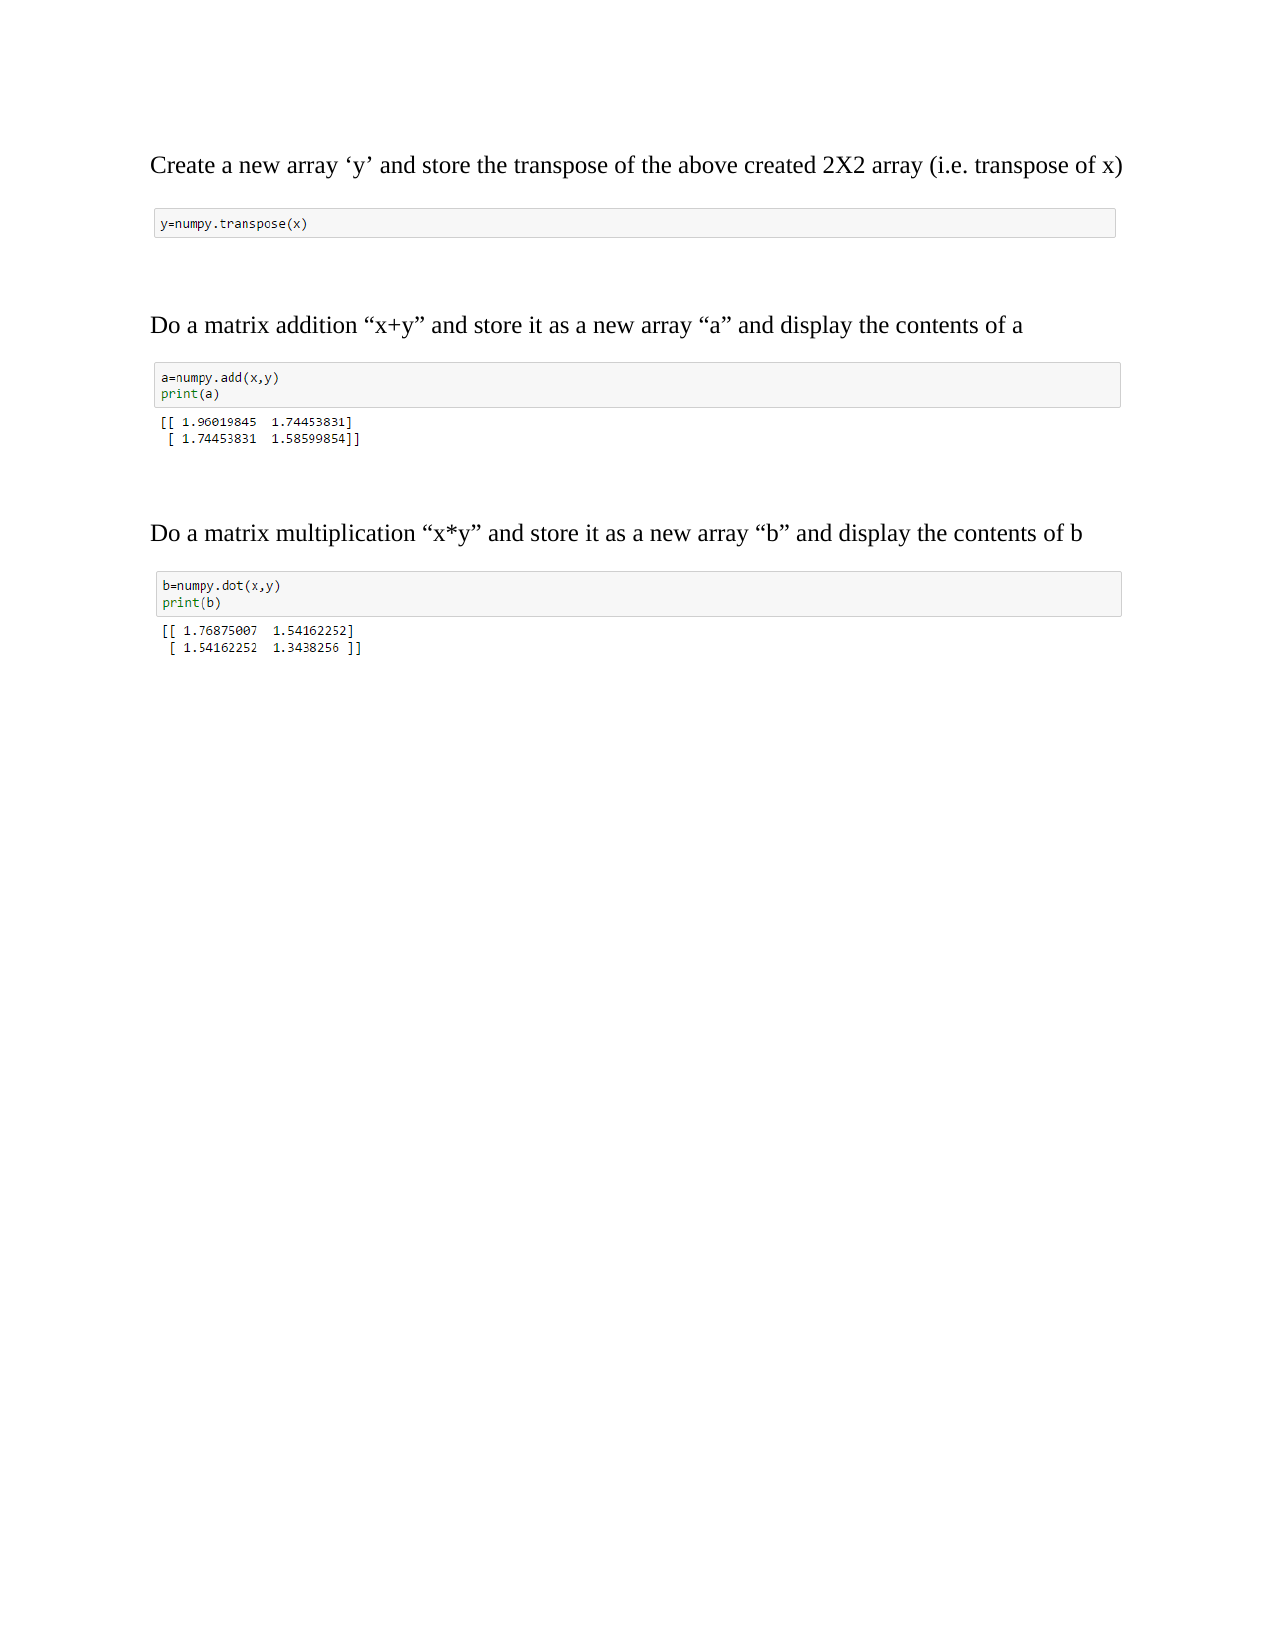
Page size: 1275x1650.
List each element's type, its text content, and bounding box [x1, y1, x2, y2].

picture [150, 566, 1125, 663]
text Do a matrix addition “x+y” and store it as a new array “a” and display the contents of a [150, 310, 1125, 339]
picture [150, 358, 1125, 452]
picture [150, 197, 1125, 244]
text Create a new array ‘y’ and store the transpose of the above created 2X2 array (i.e. transpose of x) [150, 150, 1125, 179]
text Do a matrix multiplication “x*y” and store it as a new array “b” and display the contents of b [150, 518, 1125, 547]
